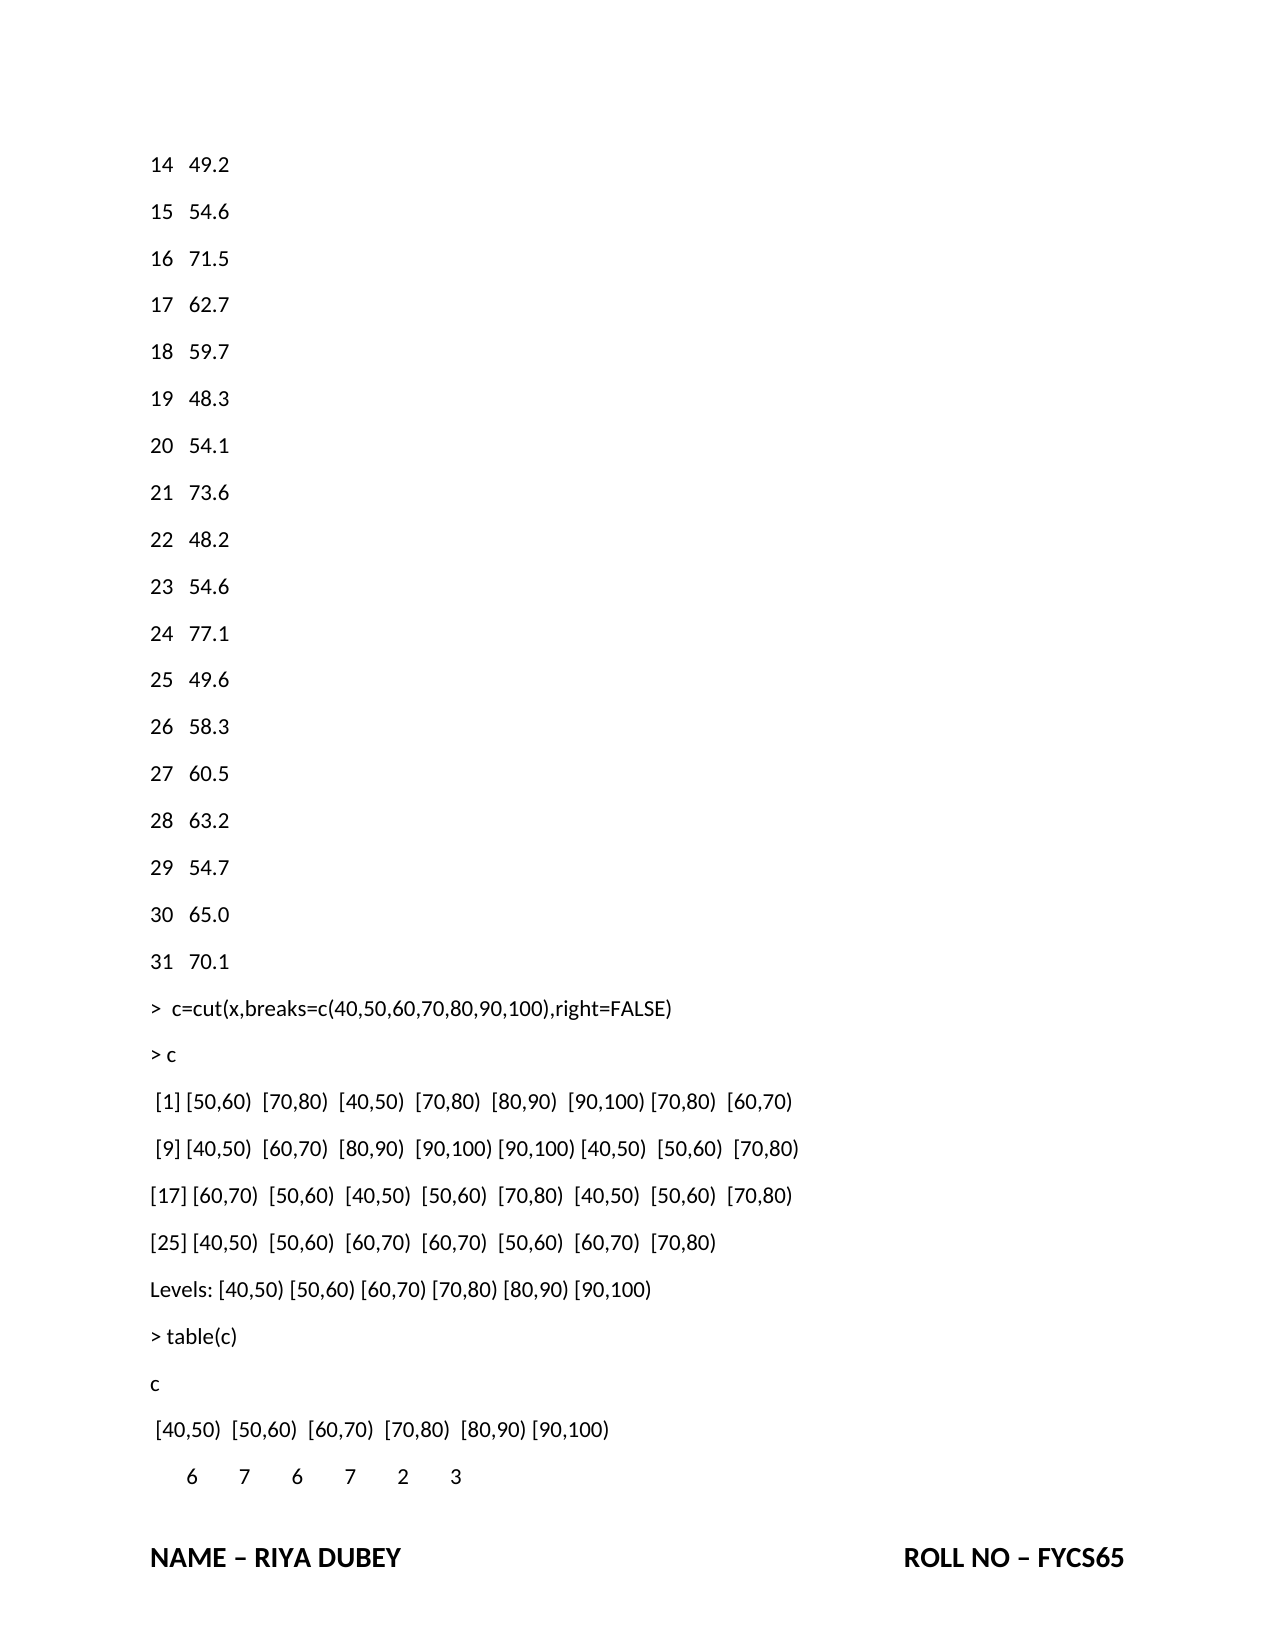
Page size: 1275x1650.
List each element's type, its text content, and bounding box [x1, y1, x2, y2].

text > table(c) [150, 1322, 1125, 1350]
text 24 77.1 [150, 619, 1125, 647]
text Levels: [40,50) [50,60) [60,70) [70,80) [80,90) [90,100) [150, 1275, 1125, 1303]
text 28 63.2 [150, 806, 1125, 834]
text 16 71.5 [150, 244, 1125, 272]
text 26 58.3 [150, 712, 1125, 741]
text > c=cut(x,breaks=c(40,50,60,70,80,90,100),right=FALSE) [150, 994, 1125, 1022]
text 22 48.2 [150, 525, 1125, 553]
text [25] [40,50) [50,60) [60,70) [60,70) [50,60) [60,70) [70,80) [150, 1228, 1125, 1256]
text 21 73.6 [150, 478, 1125, 506]
text c [150, 1369, 1125, 1397]
text 30 65.0 [150, 900, 1125, 928]
text 18 59.7 [150, 337, 1125, 366]
text 17 62.7 [150, 291, 1125, 319]
text 27 60.5 [150, 759, 1125, 787]
text 6 7 6 7 2 3 [150, 1462, 1125, 1491]
text [1] [50,60) [70,80) [40,50) [70,80) [80,90) [90,100) [70,80) [60,70) [150, 1087, 1125, 1116]
text [9] [40,50) [60,70) [80,90) [90,100) [90,100) [40,50) [50,60) [70,80) [150, 1134, 1125, 1162]
text 25 49.6 [150, 666, 1125, 694]
text [17] [60,70) [50,60) [40,50) [50,60) [70,80) [40,50) [50,60) [70,80) [150, 1181, 1125, 1209]
text 29 54.7 [150, 853, 1125, 881]
text 15 54.6 [150, 197, 1125, 225]
text [40,50) [50,60) [60,70) [70,80) [80,90) [90,100) [150, 1416, 1125, 1444]
text 23 54.6 [150, 572, 1125, 600]
text 14 49.2 [150, 150, 1125, 178]
text > c [150, 1041, 1125, 1069]
text 19 48.3 [150, 384, 1125, 412]
text 31 70.1 [150, 947, 1125, 975]
text 20 54.1 [150, 431, 1125, 459]
